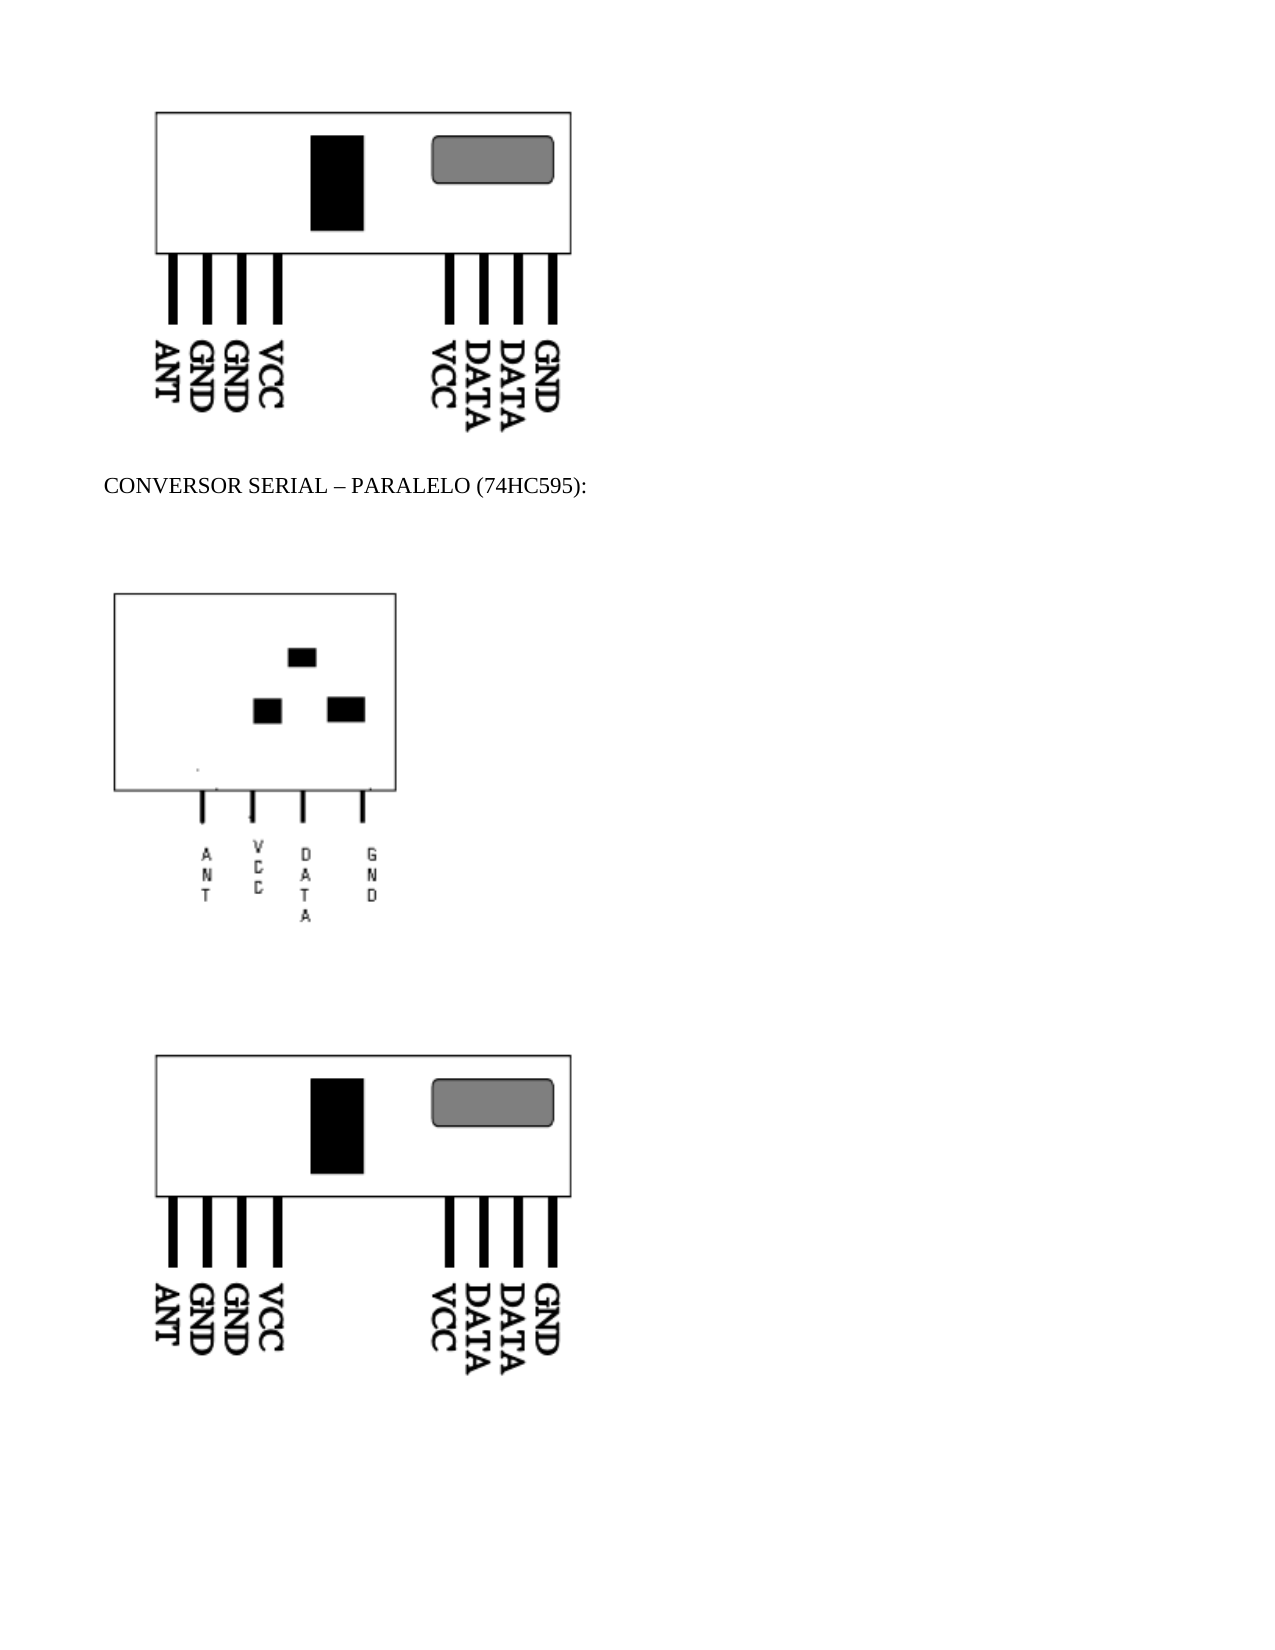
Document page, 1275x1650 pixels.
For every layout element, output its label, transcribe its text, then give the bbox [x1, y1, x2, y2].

picture [103, 73, 603, 447]
text CONVERSOR SERIAL – PARALELO (74HC595): [103, 472, 1196, 498]
picture [103, 574, 414, 941]
picture [103, 1016, 603, 1390]
